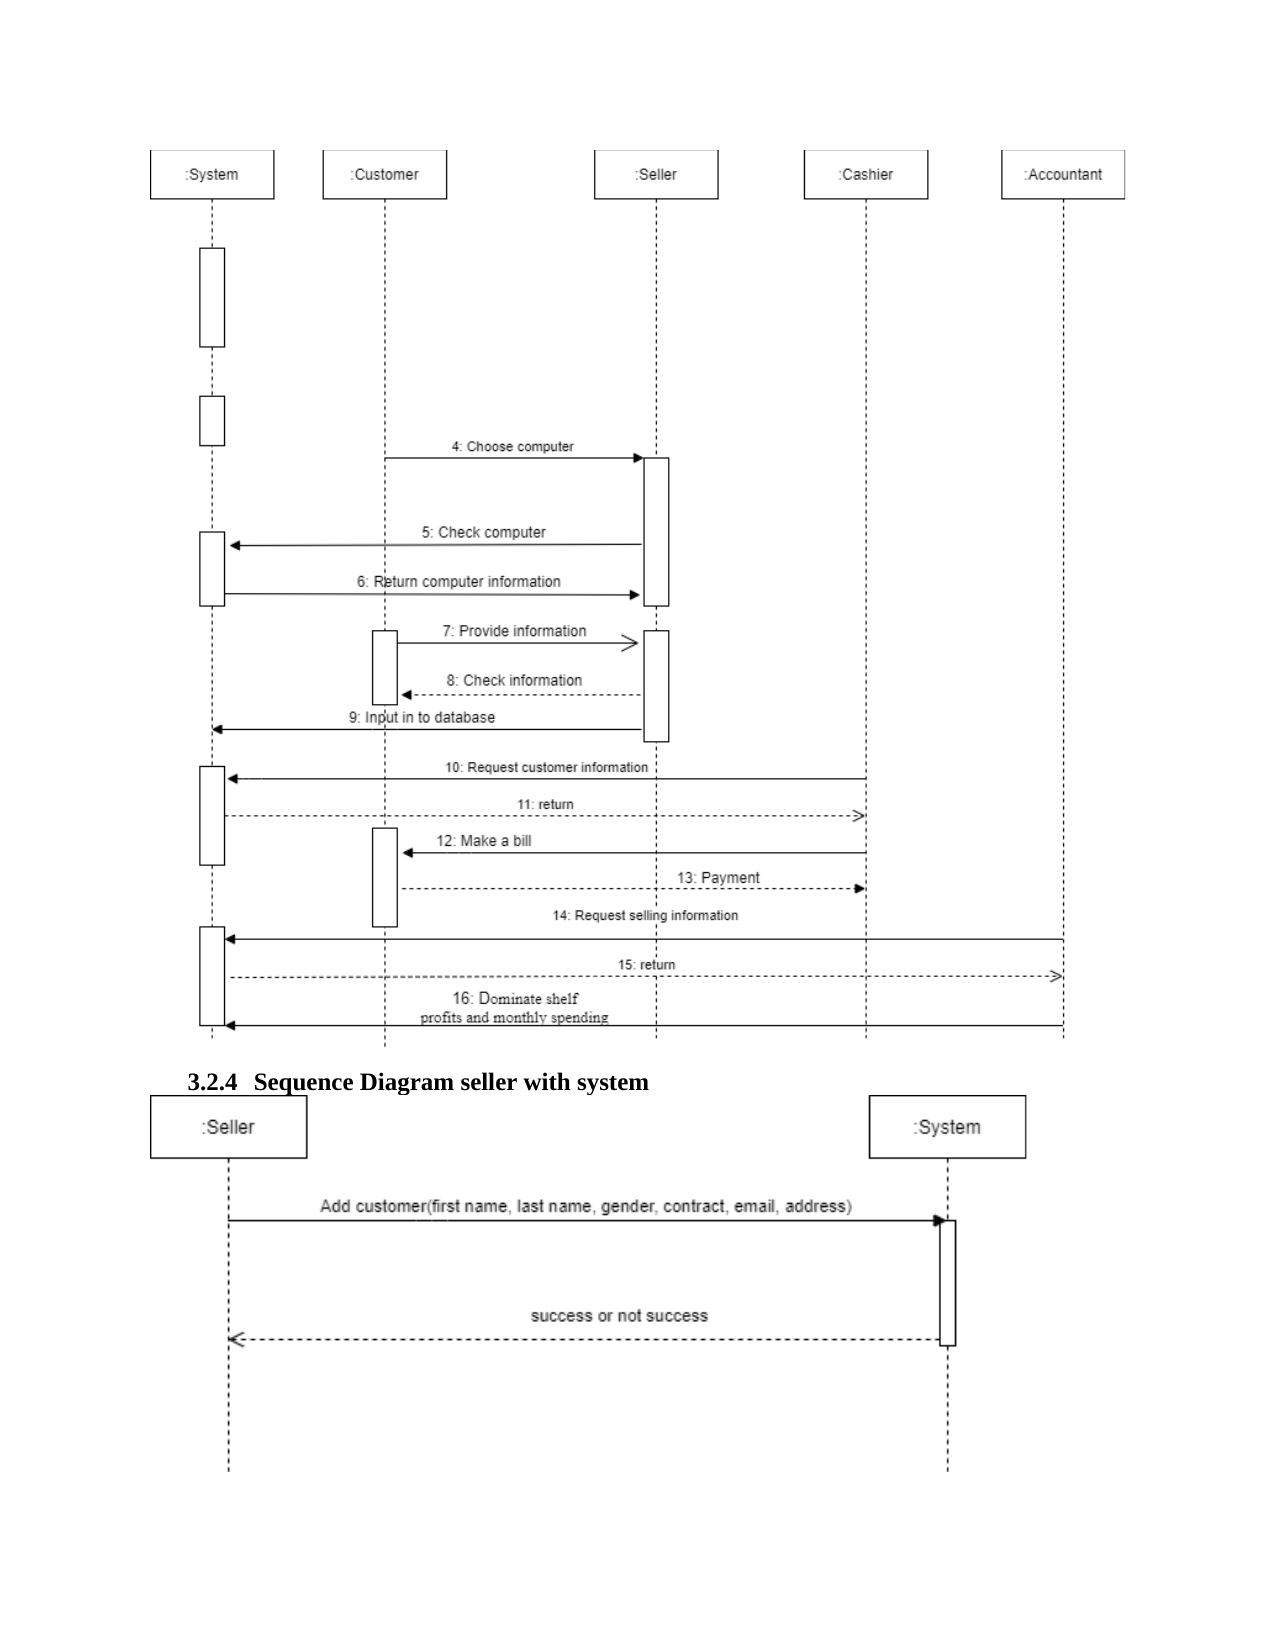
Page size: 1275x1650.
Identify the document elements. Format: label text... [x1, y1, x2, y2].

picture [150, 1095, 1027, 1472]
picture [150, 150, 1125, 1051]
list Sequence Diagram seller with system [187, 1067, 1125, 1095]
